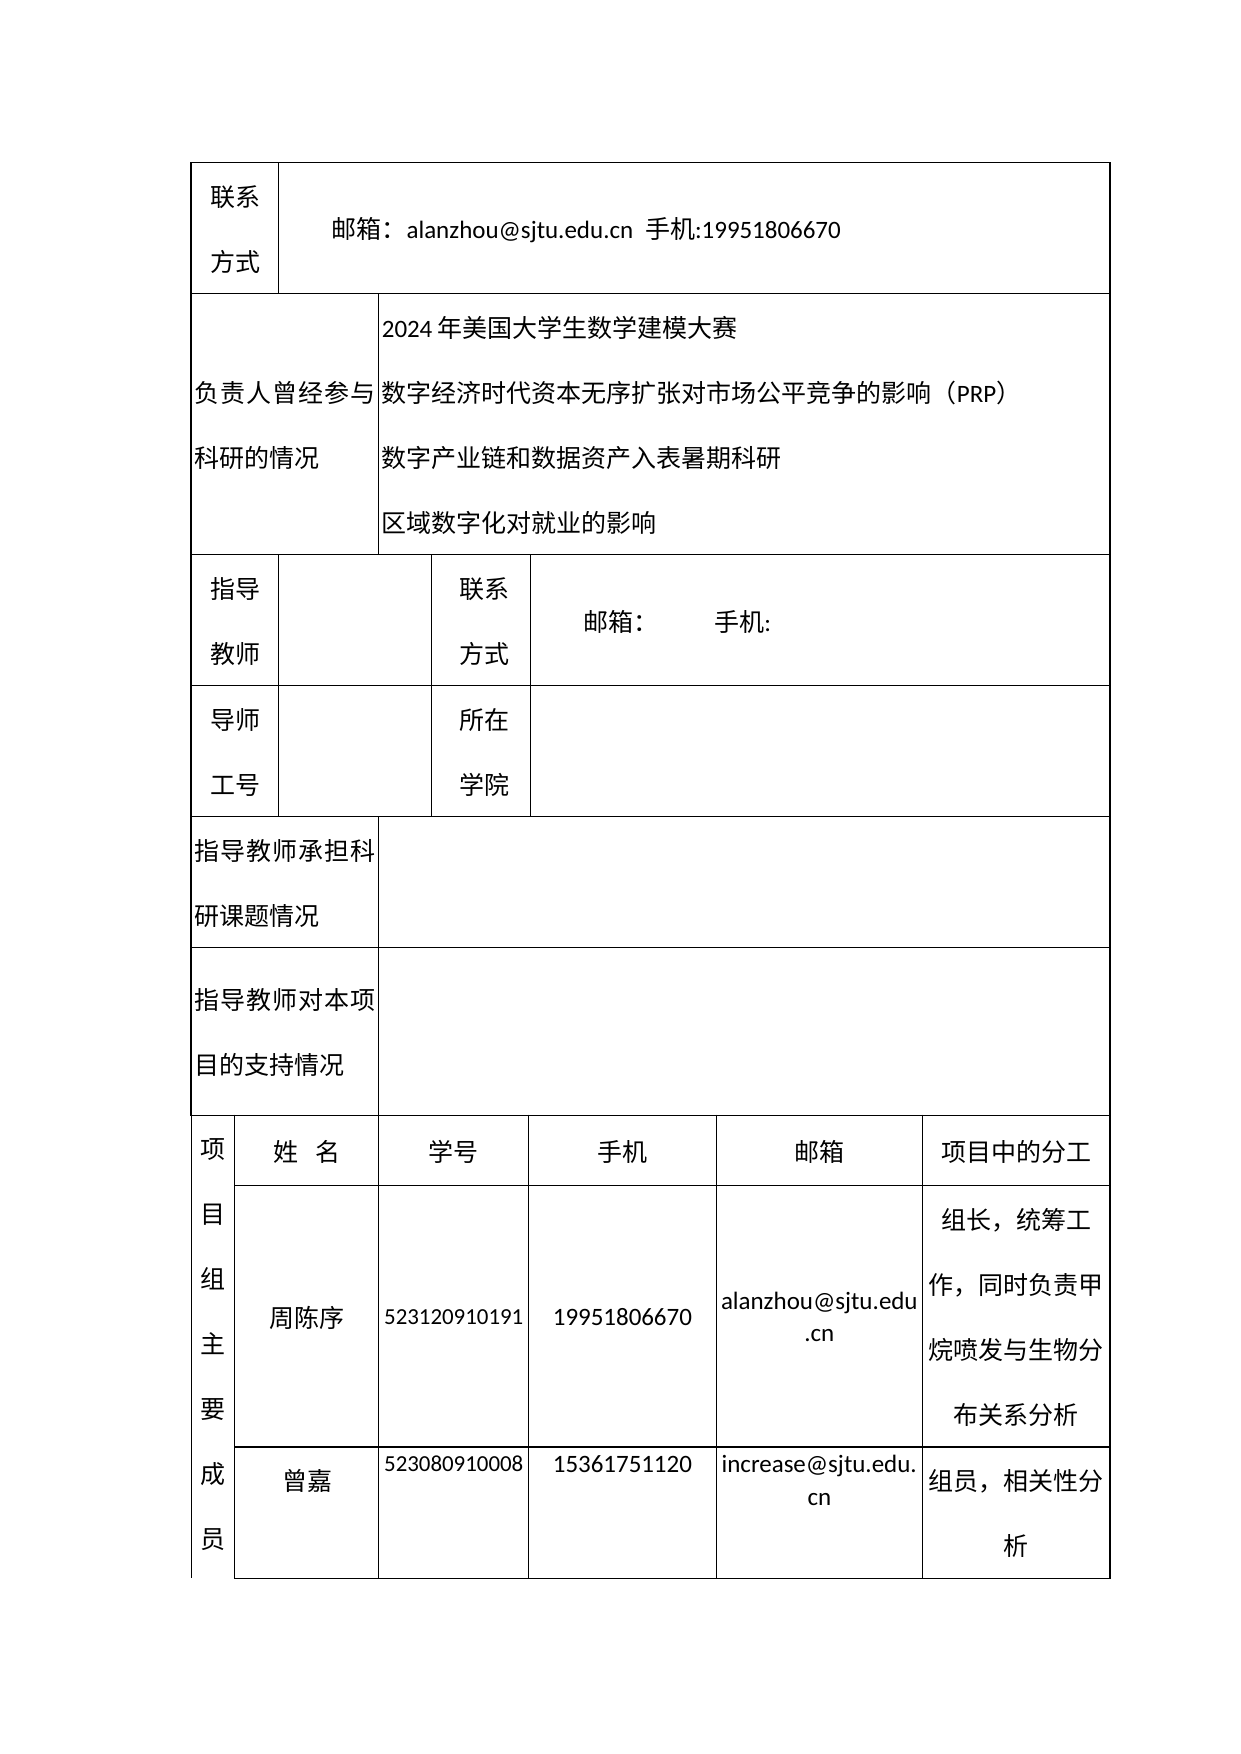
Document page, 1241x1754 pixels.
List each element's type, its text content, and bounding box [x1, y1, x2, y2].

table_cell 手机 [529, 1116, 716, 1185]
table_cell 姓 名 [235, 1116, 378, 1185]
table_cell increase@sjtu.edu.cn [717, 1448, 922, 1577]
table_cell 周陈序 [235, 1186, 378, 1446]
table_cell 邮箱：alanzhou@sjtu.edu.cn 手机:19951806670 [279, 163, 1109, 293]
table_cell 2024年美国大学生数学建模大赛 数字经济时代资本无序扩张对市场公平竞争的影响（PRP） 数字产业链和数据资产入表暑期科研 区域数字化对就业的影响 [379, 294, 1109, 554]
table_cell 523080910008 [379, 1448, 528, 1577]
table_cell 联系 方式 [192, 163, 278, 293]
table_cell 导师 工号 [192, 686, 278, 816]
table_cell [379, 948, 1109, 1114]
table_cell alanzhou@sjtu.edu.cn [717, 1186, 922, 1446]
table_cell [279, 555, 431, 685]
table_cell 曾嘉 [235, 1448, 378, 1577]
table_cell 所在 学院 [432, 686, 530, 816]
table_cell 项目中的分工 [923, 1116, 1109, 1185]
table_cell [531, 686, 1109, 816]
table_cell 指导教师对本项目的支持情况 [192, 948, 378, 1114]
table_cell 负责人曾经参与科研的情况 [192, 294, 378, 554]
table_cell 15361751120 [529, 1448, 716, 1577]
table_cell 19951806670 [529, 1186, 716, 1446]
table_cell 联系 方式 [432, 555, 530, 685]
table_cell 邮箱 [717, 1116, 922, 1185]
table_cell [279, 686, 431, 816]
table_cell 523120910191 [379, 1186, 528, 1446]
table_cell 学号 [379, 1116, 528, 1185]
table_cell 项 目 组 主 要 成 员 [192, 1116, 234, 1577]
table_cell 指导教师承担科研课题情况 [192, 817, 378, 947]
table_cell 指导 教师 [192, 555, 278, 685]
table_cell 邮箱： 手机: [531, 555, 1109, 685]
table_cell 组长，统筹工作，同时负责甲烷喷发与生物分布关系分析 [923, 1186, 1109, 1446]
table_cell 组员，相关性分析 [923, 1448, 1109, 1577]
table_cell [379, 817, 1109, 947]
